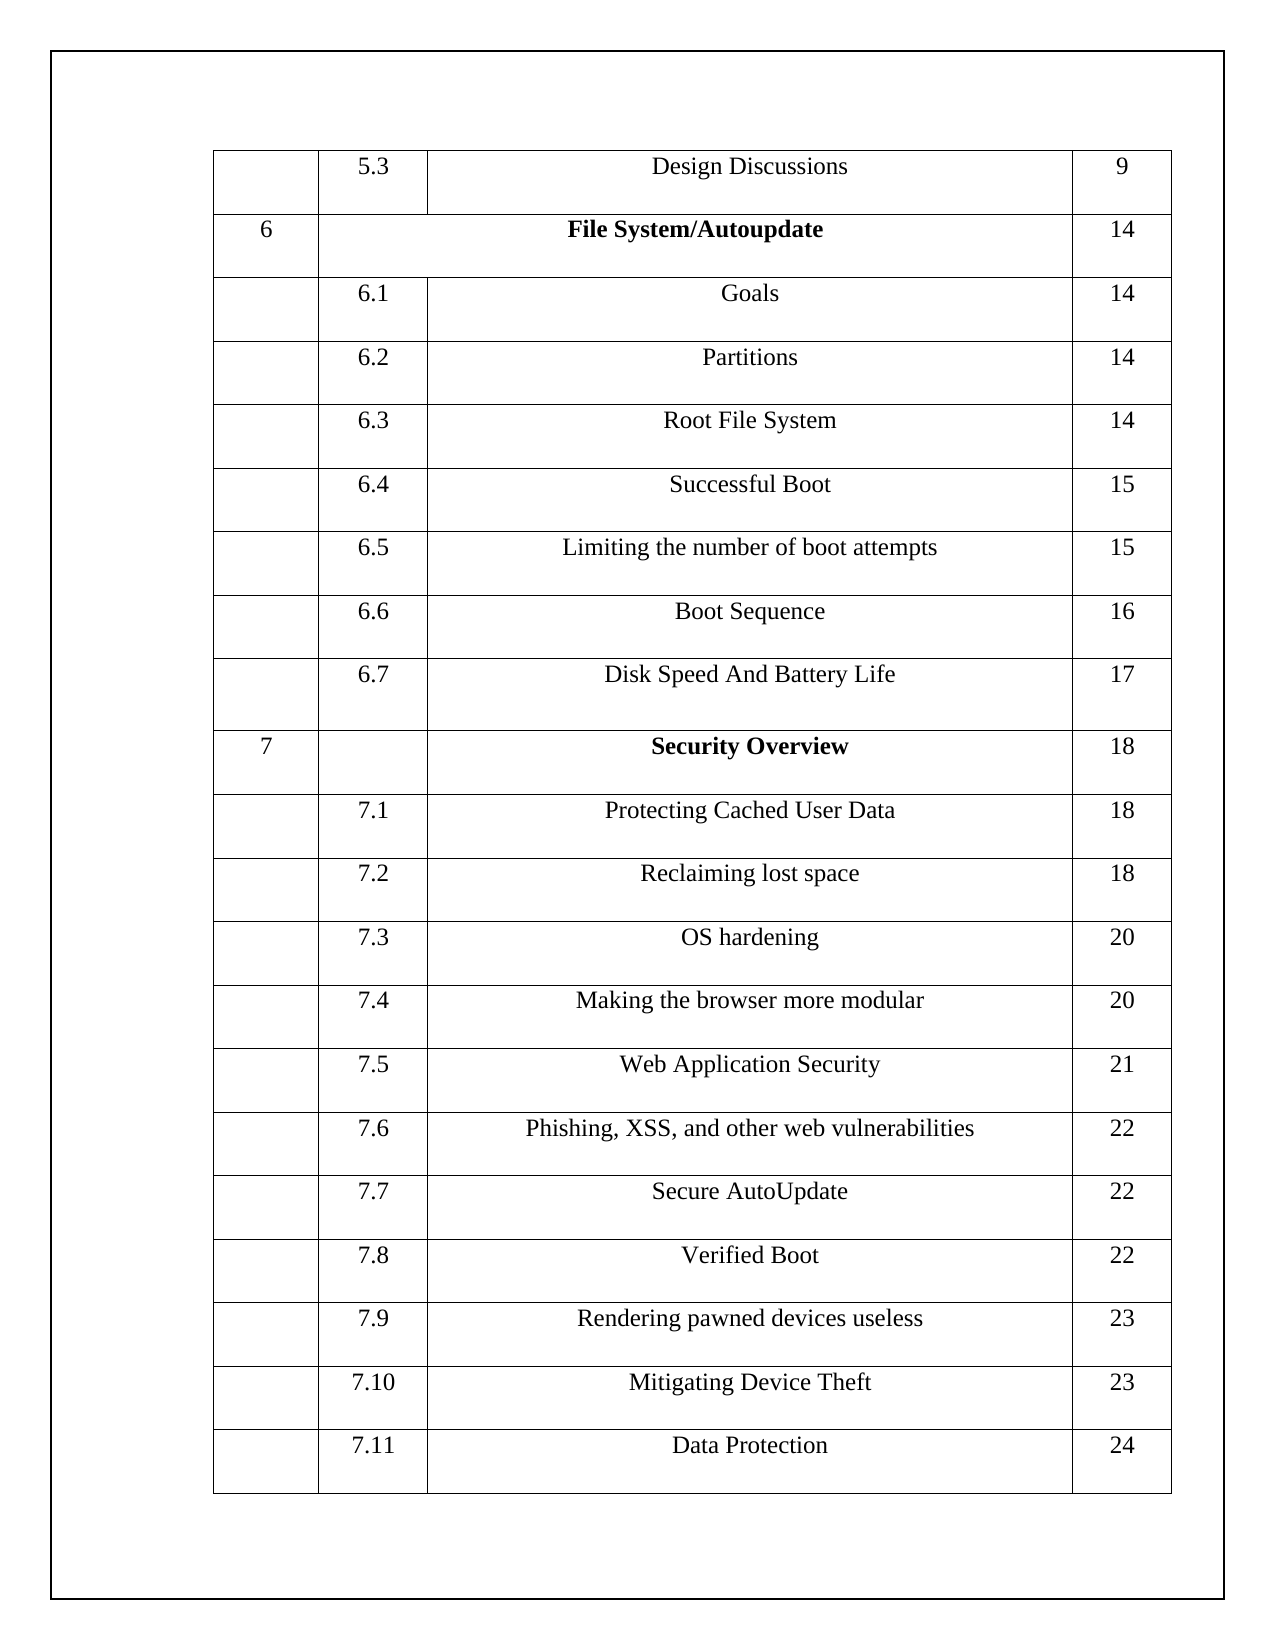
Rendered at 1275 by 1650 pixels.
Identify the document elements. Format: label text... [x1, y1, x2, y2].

table_cell Boot Sequence [428, 596, 1072, 658]
table_cell 7.8 [319, 1240, 427, 1302]
table_cell Root File System [428, 405, 1072, 468]
table_cell 9 [1073, 151, 1171, 213]
table_cell 7.10 [319, 1367, 427, 1429]
table_cell 23 [1073, 1367, 1171, 1429]
table_cell 6.7 [319, 659, 427, 730]
table_cell [214, 1240, 318, 1302]
table_cell 7.1 [319, 795, 427, 857]
table_cell 23 [1073, 1303, 1171, 1366]
table_cell [214, 922, 318, 984]
table_cell OS hardening [428, 922, 1072, 984]
table_cell 14 [1073, 405, 1171, 468]
table_cell Design Discussions [428, 151, 1072, 213]
table_cell Disk Speed And Battery Life [428, 659, 1072, 730]
table_cell 15 [1073, 532, 1171, 595]
table_cell 7.5 [319, 1049, 427, 1112]
table_cell Partitions [428, 342, 1072, 404]
table_cell Successful Boot [428, 469, 1072, 531]
table_cell 7.3 [319, 922, 427, 984]
table_cell [214, 1049, 318, 1112]
table_cell 7.4 [319, 986, 427, 1048]
table_cell [214, 151, 318, 213]
table_cell 7.11 [319, 1430, 427, 1493]
table_cell 18 [1073, 859, 1171, 921]
table_cell [319, 731, 427, 794]
table_cell 6.5 [319, 532, 427, 595]
table_cell 18 [1073, 731, 1171, 794]
table_cell [214, 405, 318, 468]
table_cell 14 [1073, 278, 1171, 341]
table_cell Reclaiming lost space [428, 859, 1072, 921]
table_cell 22 [1073, 1240, 1171, 1302]
table_cell Verified Boot [428, 1240, 1072, 1302]
table_cell Web Application Security [428, 1049, 1072, 1112]
table_cell 6.6 [319, 596, 427, 658]
table_cell 15 [1073, 469, 1171, 531]
table_cell [214, 1303, 318, 1366]
table_cell [214, 1113, 318, 1175]
table_cell Mitigating Device Theft [428, 1367, 1072, 1429]
table_cell [214, 986, 318, 1048]
table_cell [214, 795, 318, 857]
table_cell [214, 1367, 318, 1429]
table_cell Limiting the number of boot attempts [428, 532, 1072, 595]
table_cell 7 [214, 731, 318, 794]
table_cell 16 [1073, 596, 1171, 658]
table_cell 7.9 [319, 1303, 427, 1366]
table_cell [214, 1430, 318, 1493]
table_cell 20 [1073, 986, 1171, 1048]
table_cell 14 [1073, 215, 1171, 277]
table_cell 7.6 [319, 1113, 427, 1175]
table_cell 20 [1073, 922, 1171, 984]
table_cell [214, 1176, 318, 1239]
table_cell 22 [1073, 1176, 1171, 1239]
table_cell [214, 342, 318, 404]
table_cell 6.1 [319, 278, 427, 341]
table_cell [214, 532, 318, 595]
table_cell 22 [1073, 1113, 1171, 1175]
table_cell 6.3 [319, 405, 427, 468]
table_cell [214, 278, 318, 341]
table_cell 6.2 [319, 342, 427, 404]
table_cell Making the browser more modular [428, 986, 1072, 1048]
table_cell Rendering pawned devices useless [428, 1303, 1072, 1366]
table_cell 5.3 [319, 151, 427, 213]
table_cell File System/Autoupdate [319, 215, 1072, 277]
table_cell 18 [1073, 795, 1171, 857]
table_cell 7.7 [319, 1176, 427, 1239]
table_cell 21 [1073, 1049, 1171, 1112]
table_cell Goals [428, 278, 1072, 341]
table_cell Secure AutoUpdate [428, 1176, 1072, 1239]
table_cell Phishing, XSS, and other web vulnerabilities [428, 1113, 1072, 1175]
table_cell [214, 596, 318, 658]
table_cell 17 [1073, 659, 1171, 730]
table_cell 14 [1073, 342, 1171, 404]
table_cell 7.2 [319, 859, 427, 921]
table_cell [214, 469, 318, 531]
table_cell [214, 659, 318, 730]
table_cell [214, 859, 318, 921]
table_cell 6.4 [319, 469, 427, 531]
table_cell 6 [214, 215, 318, 277]
table_cell Protecting Cached User Data [428, 795, 1072, 857]
table_cell Security Overview [428, 731, 1072, 794]
table_cell Data Protection [428, 1430, 1072, 1493]
table_cell 24 [1073, 1430, 1171, 1493]
